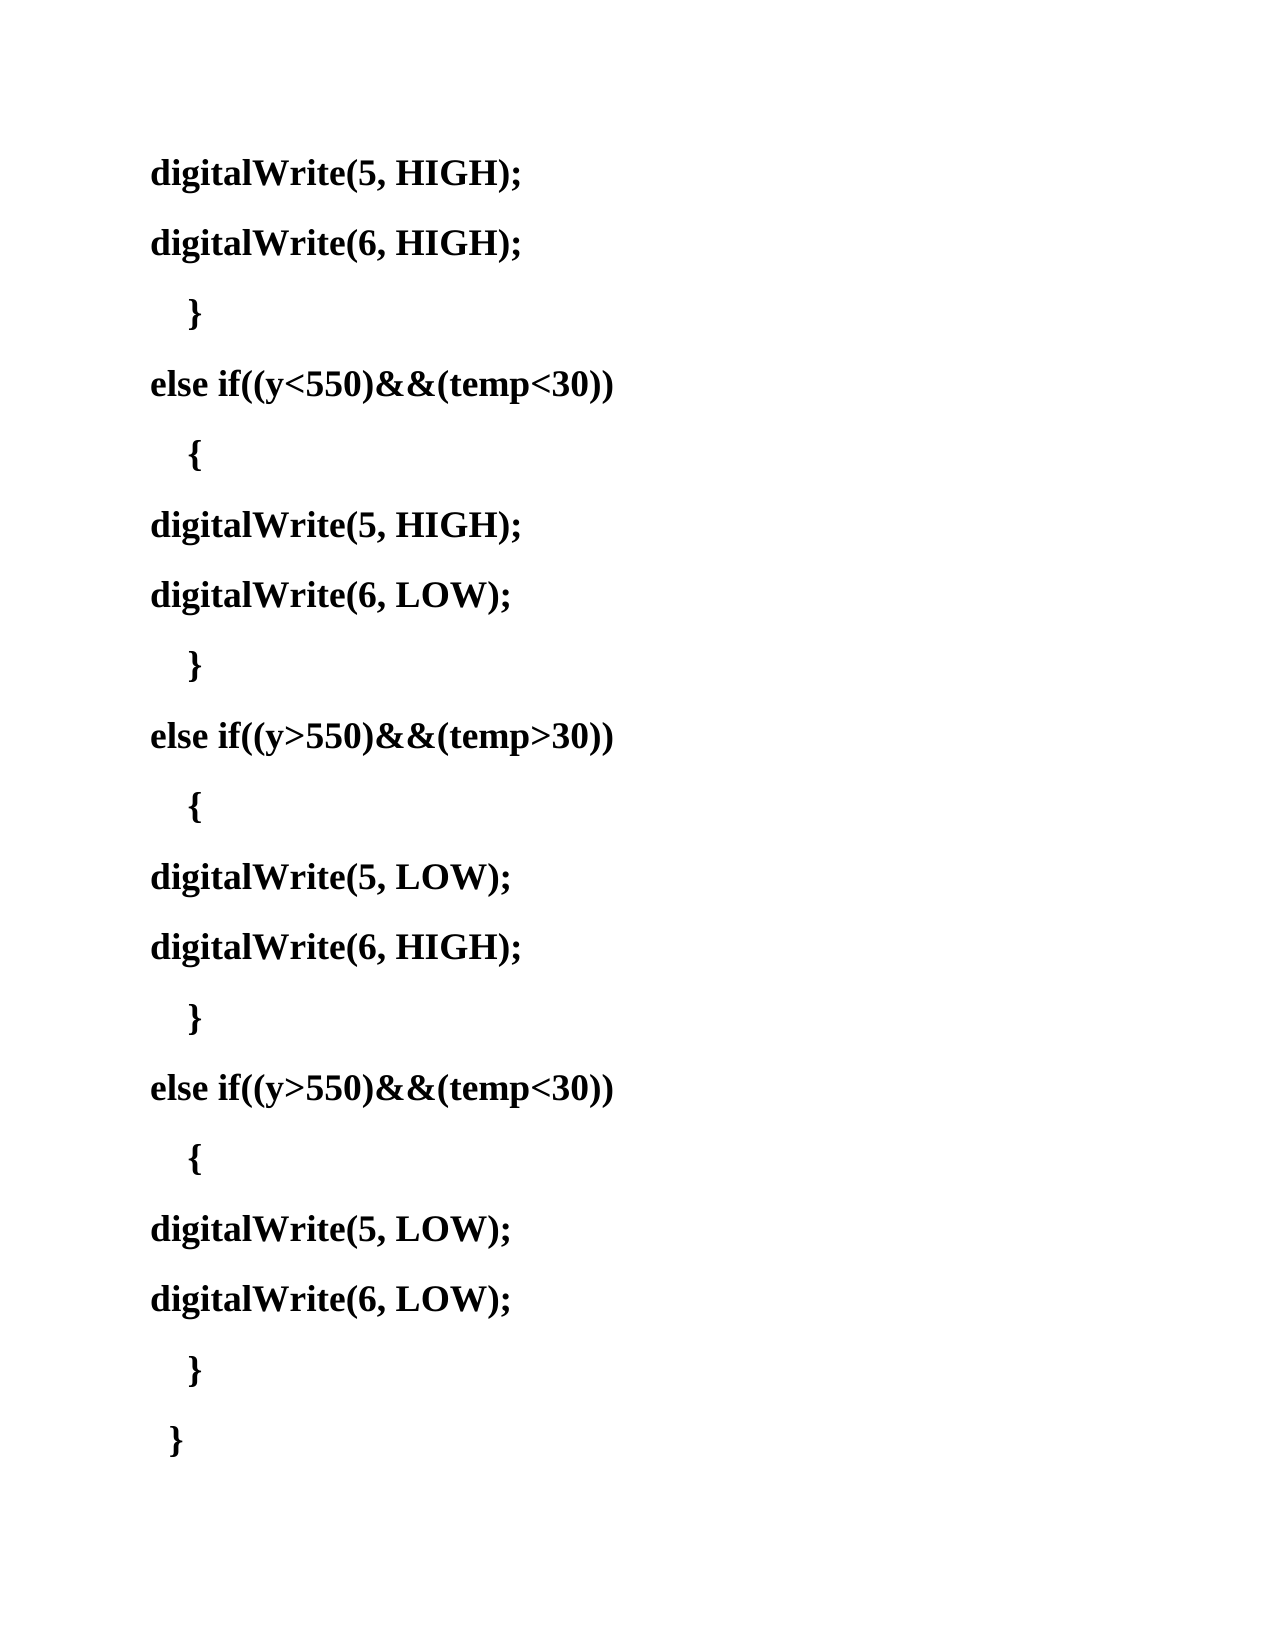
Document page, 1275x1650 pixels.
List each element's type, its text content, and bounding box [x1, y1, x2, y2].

text } [150, 1417, 1125, 1461]
text else if((y>550)&&(temp<30)) [150, 1065, 1125, 1108]
text digitalWrite(6, HIGH); [150, 924, 1125, 968]
text { [150, 784, 1125, 827]
text } [150, 643, 1125, 686]
text digitalWrite(5, HIGH); [150, 150, 1125, 193]
text } [150, 995, 1125, 1038]
text } [150, 291, 1125, 334]
text digitalWrite(6, LOW); [150, 572, 1125, 616]
text digitalWrite(6, LOW); [150, 1277, 1125, 1320]
text digitalWrite(5, LOW); [150, 1206, 1125, 1249]
text else if((y<550)&&(temp<30)) [150, 361, 1125, 404]
text { [150, 432, 1125, 475]
text } [150, 1347, 1125, 1390]
text digitalWrite(6, HIGH); [150, 220, 1125, 263]
text else if((y>550)&&(temp>30)) [150, 713, 1125, 756]
text { [150, 1136, 1125, 1179]
text digitalWrite(5, HIGH); [150, 502, 1125, 545]
text digitalWrite(5, LOW); [150, 854, 1125, 897]
